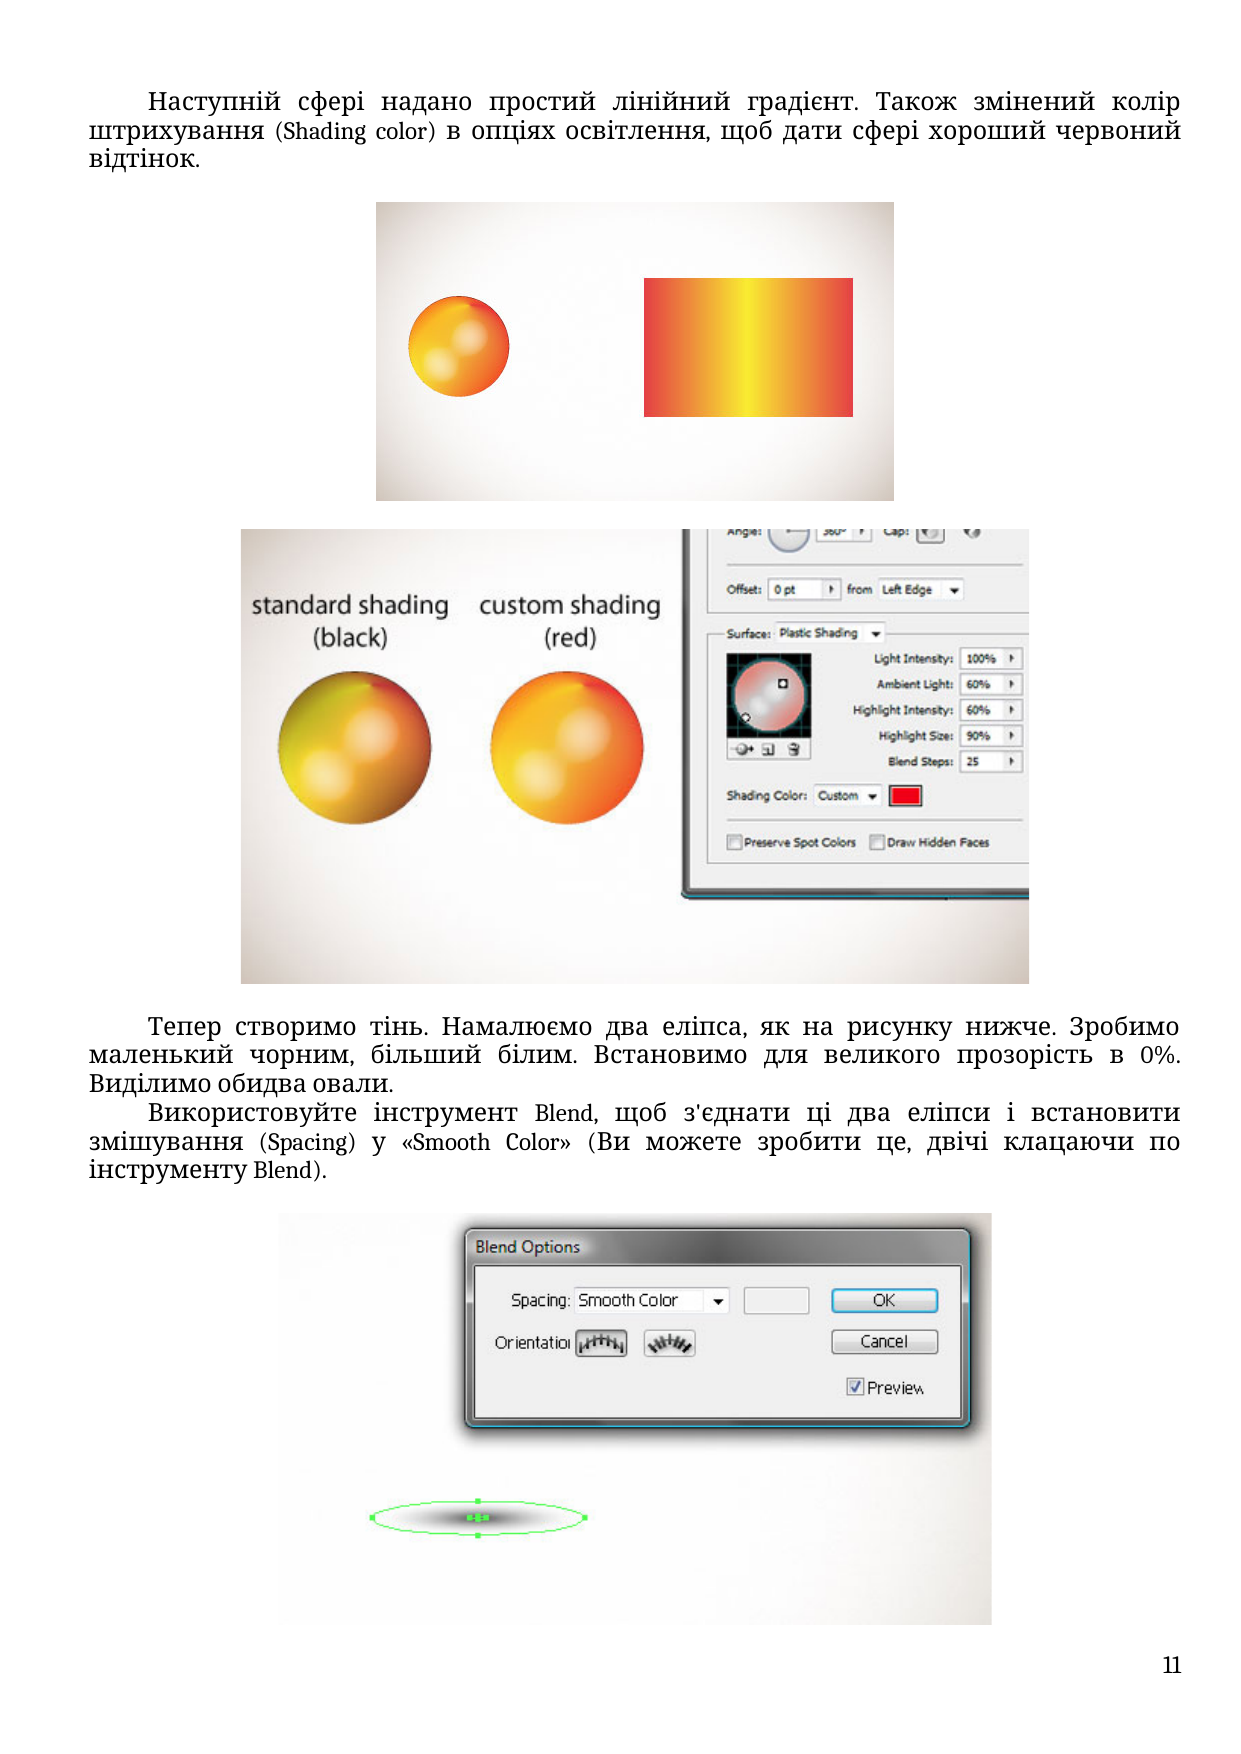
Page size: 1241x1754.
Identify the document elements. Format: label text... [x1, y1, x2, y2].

text Наступній сфері надано простий лінійний градієнт. Також змінений колір штрихування (Shading color) в опціях освітлення, щоб дати сфері хороший червоний відтінок. [89, 88, 1181, 174]
picture [240, 529, 1030, 984]
picture [278, 1213, 992, 1625]
text Використовуйте інструмент Blend, щоб з'єднати ці два еліпси і встановити змішування (Spacing) у «Smooth Color» (Ви можете зробити це, двічі клацаючи по інструменту Blend). [89, 1099, 1181, 1185]
picture [376, 202, 894, 501]
text Тепер створимо тінь. Намалюємо два еліпса, як на рисунку нижче. Зробимо маленький чорним, більший білим. Встановимо для великого прозорість в 0%. Виділимо обидва овали. [89, 1012, 1181, 1099]
